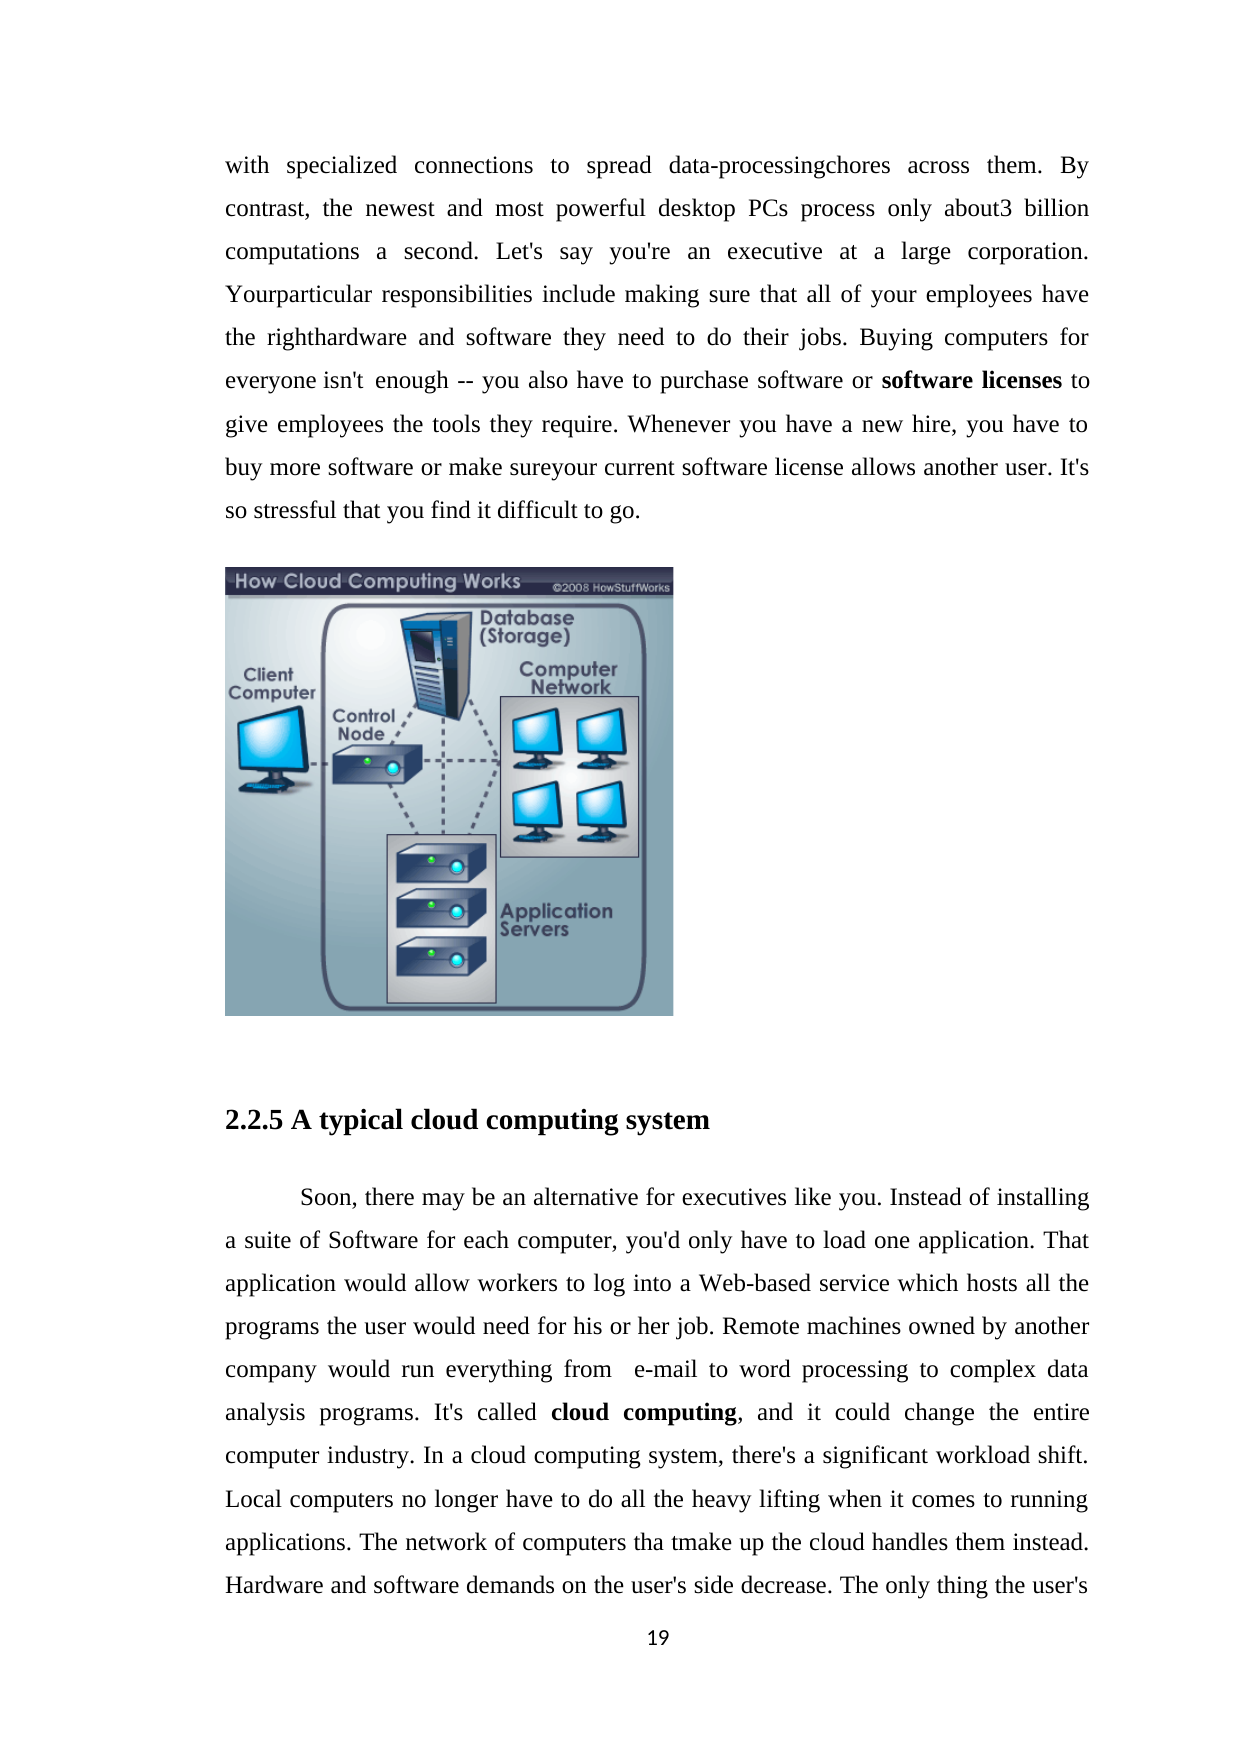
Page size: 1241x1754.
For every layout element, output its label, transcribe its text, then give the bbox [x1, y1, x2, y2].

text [225, 1182, 1090, 1599]
picture [225, 567, 674, 1016]
text 2.2.5 A typical cloud computing system [225, 1102, 1090, 1136]
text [225, 150, 1090, 524]
